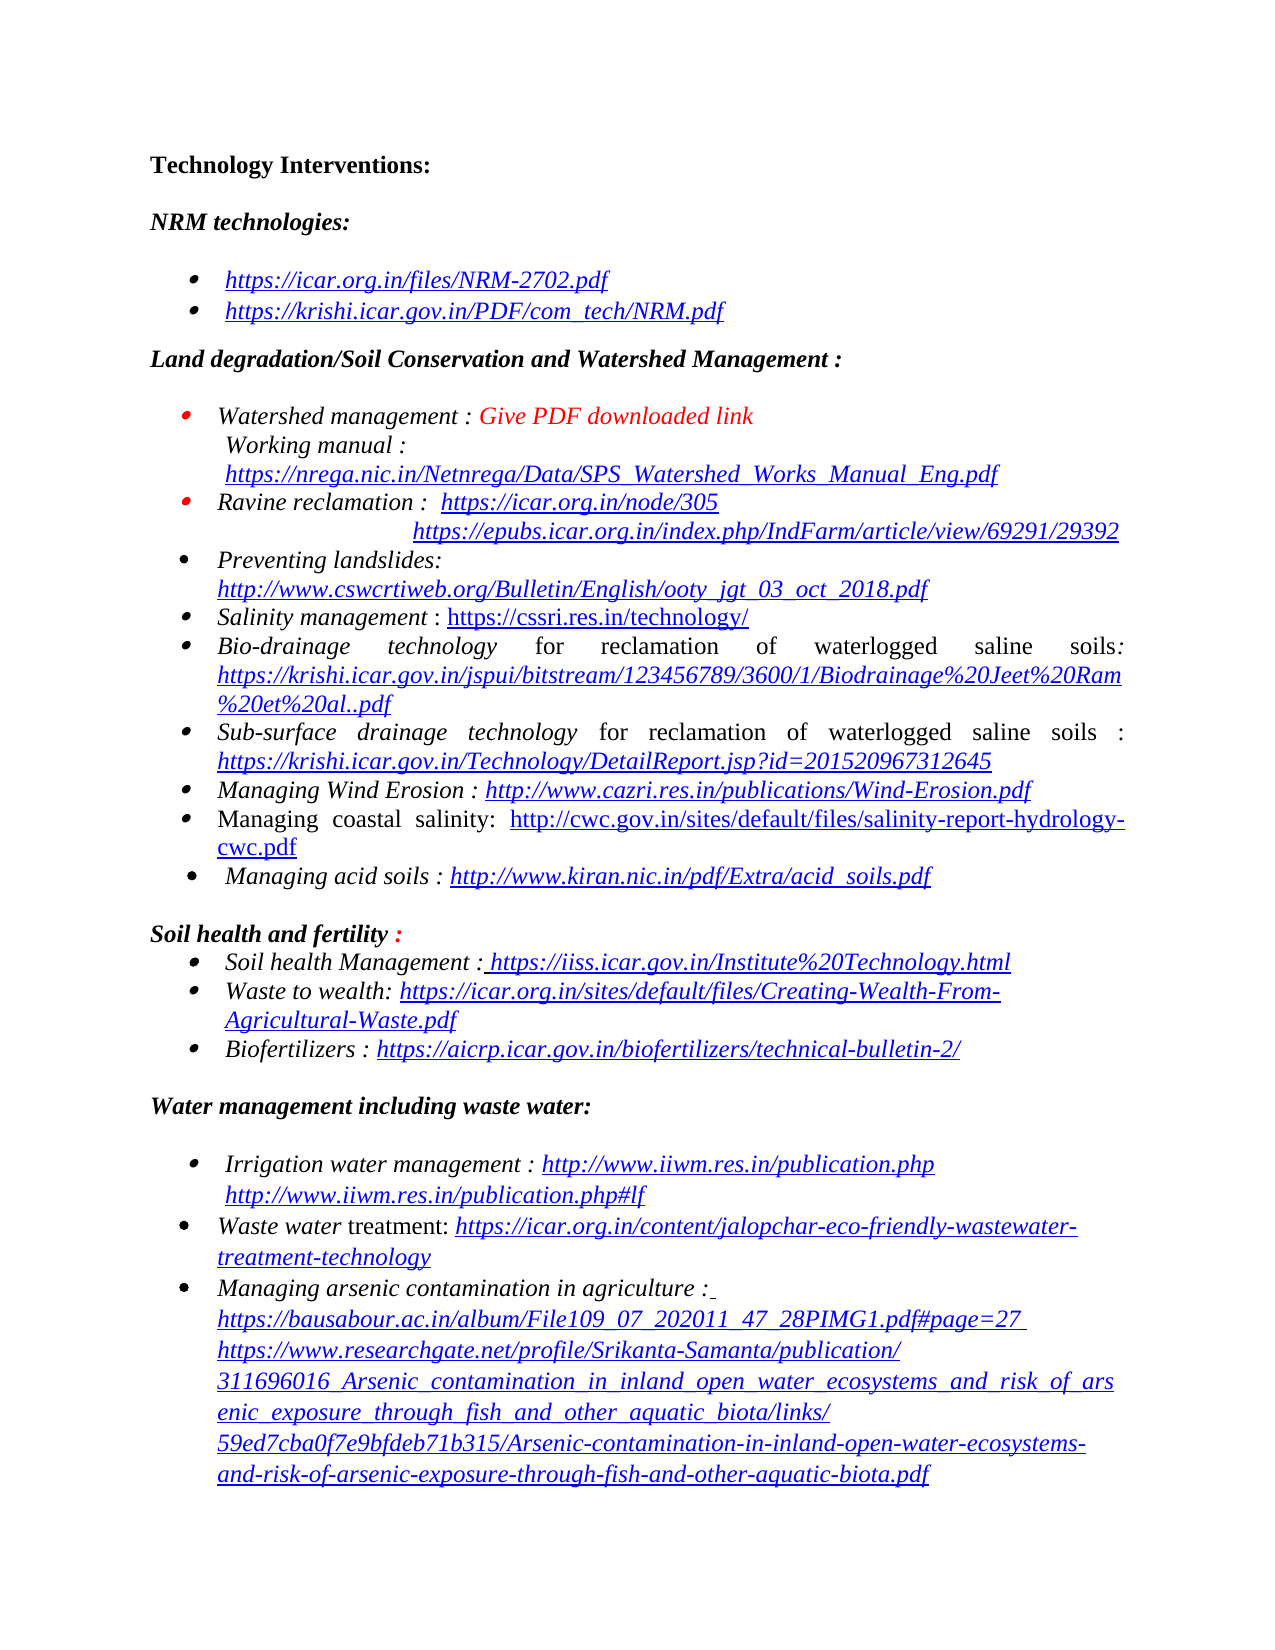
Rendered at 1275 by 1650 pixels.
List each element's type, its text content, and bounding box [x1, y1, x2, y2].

text Land degradation/Soil Conservation and Watershed Management : [150, 344, 1125, 372]
list Waste water treatment: https://icar.org.in/content/jalopchar-eco-friendly-wastewater-treatment-technology [179, 1211, 1125, 1271]
text https://epubs.icar.org.in/index.php/IndFarm/article/view/69291/29392 [412, 516, 1125, 545]
list https://krishi.icar.gov.in/PDF/com_tech/NRM.pdf [187, 296, 1125, 325]
list https://icar.org.in/files/NRM-2702.pdf [187, 265, 1125, 294]
list Ravine reclamation : https://icar.org.in/node/305 [179, 487, 1125, 516]
list Sub-surface drainage technology for reclamation of waterlogged saline soils : https://krishi.icar.gov.in/Technology/DetailReport.jsp?id=201520967312645 [179, 717, 1125, 775]
list Waste to wealth: https://icar.org.in/sites/default/files/Creating-Wealth-From-Agricultural-Waste.pdf [187, 976, 1125, 1034]
text Soil health and fertility : [150, 919, 1125, 947]
list Managing Wind Erosion : http://www.cazri.res.in/publications/Wind-Erosion.pdf [179, 775, 1125, 804]
list Managing coastal salinity: http://cwc.gov.in/sites/default/files/salinity-report-hydrology-cwc.pdf [179, 804, 1125, 861]
list Working manual : https://nrega.nic.in/Netnrega/Data/SPS_Watershed_Works_Manual_Eng.pdf [225, 430, 1125, 487]
list Managing arsenic contamination in agriculture : https://bausabour.ac.in/album/File109_07_202011_47_28PIMG1.pdf#page=27 https://www.researchgate.net/profile/Srikanta-Samanta/publication/311696016_Arsenic_contamination_in_inland_open_water_ecosystems_and_risk_of_arsenic_exposure_through_fish_and_other_aquatic_biota/links/59ed7cba0f7e9bfdeb71b315/Arsenic-contamination-in-inland-open-water-ecosystems-and-risk-of-arsenic-exposure-through-fish-and-other-aquatic-biota.pdf [179, 1273, 1125, 1488]
list Preventing landslides: http://www.cswcrtiweb.org/Bulletin/English/ooty_jgt_03_oct_2018.pdf [179, 545, 1125, 602]
text NRM technologies: [150, 207, 1125, 236]
list Managing acid soils : http://www.kiran.nic.in/pdf/Extra/acid_soils.pdf [187, 861, 1125, 890]
text Water management including waste water: [150, 1091, 1125, 1120]
list Irrigation water management : http://www.iiwm.res.in/publication.php http://www.iiwm.res.in/publication.php#lf [187, 1149, 1125, 1208]
list Bio-drainage technology for reclamation of waterlogged saline soils: https://krishi.icar.gov.in/jspui/bitstream/123456789/3600/1/Biodrainage%20Jeet%20Ram%20et%20al..pdf [179, 631, 1125, 717]
list Salinity management : https://cssri.res.in/technology/ [179, 602, 1125, 631]
list Watershed management : Give PDF downloaded link [179, 401, 1125, 430]
list Soil health Management : https://iiss.icar.gov.in/Institute%20Technology.html [187, 947, 1125, 976]
text Technology Interventions: [150, 150, 1125, 179]
list Biofertilizers : https://aicrp.icar.gov.in/biofertilizers/technical-bulletin-2/ [187, 1034, 1125, 1062]
